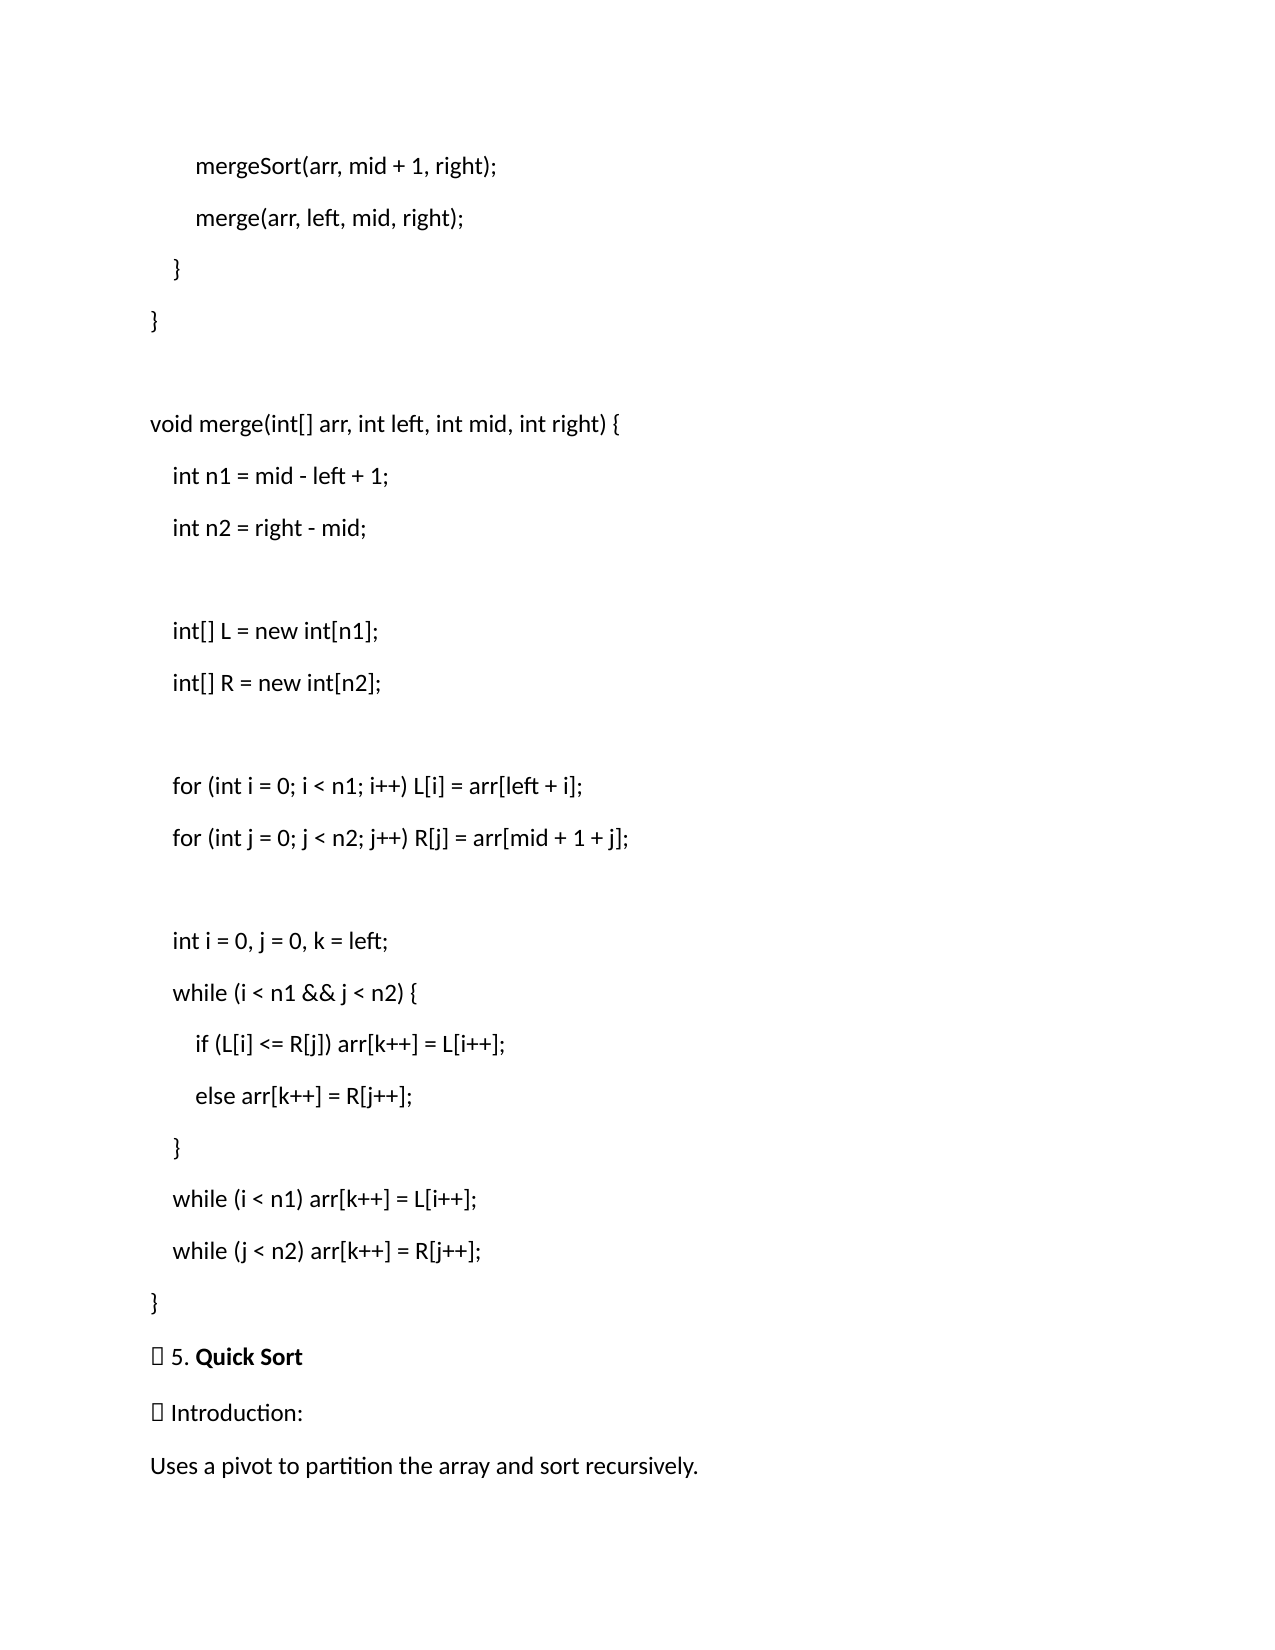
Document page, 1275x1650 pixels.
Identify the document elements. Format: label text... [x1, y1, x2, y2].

text mergeSort(arr, mid + 1, right); [150, 150, 1125, 181]
text while (i < n1 && j < n2) { [150, 977, 1125, 1007]
text for (int i = 0; i < n1; i++) L[i] = arr[left + i]; [150, 770, 1125, 801]
text } [150, 305, 1125, 336]
text } [150, 1287, 1125, 1317]
text while (i < n1) arr[k++] = L[i++]; [150, 1183, 1125, 1214]
text int n2 = right - mid; [150, 512, 1125, 542]
text if (L[i] <= R[j]) arr[k++] = L[i++]; [150, 1028, 1125, 1059]
text int n1 = mid - left + 1; [150, 460, 1125, 491]
text int[] R = new int[n2]; [150, 667, 1125, 697]
text } [150, 1132, 1125, 1162]
text } [150, 253, 1125, 284]
text while (j < n2) arr[k++] = R[j++]; [150, 1235, 1125, 1266]
text for (int j = 0; j < n2; j++) R[j] = arr[mid + 1 + j]; [150, 822, 1125, 852]
text merge(arr, left, mid, right); [150, 202, 1125, 232]
text void merge(int[] arr, int left, int mid, int right) { [150, 408, 1125, 439]
text int i = 0, j = 0, k = left; [150, 925, 1125, 956]
text 🔹 5. Quick Sort [150, 1338, 1125, 1372]
text ✅ Introduction: [150, 1394, 1125, 1428]
text int[] L = new int[n1]; [150, 615, 1125, 646]
text Uses a pivot to partition the array and sort recursively. [150, 1450, 1125, 1481]
text else arr[k++] = R[j++]; [150, 1080, 1125, 1111]
